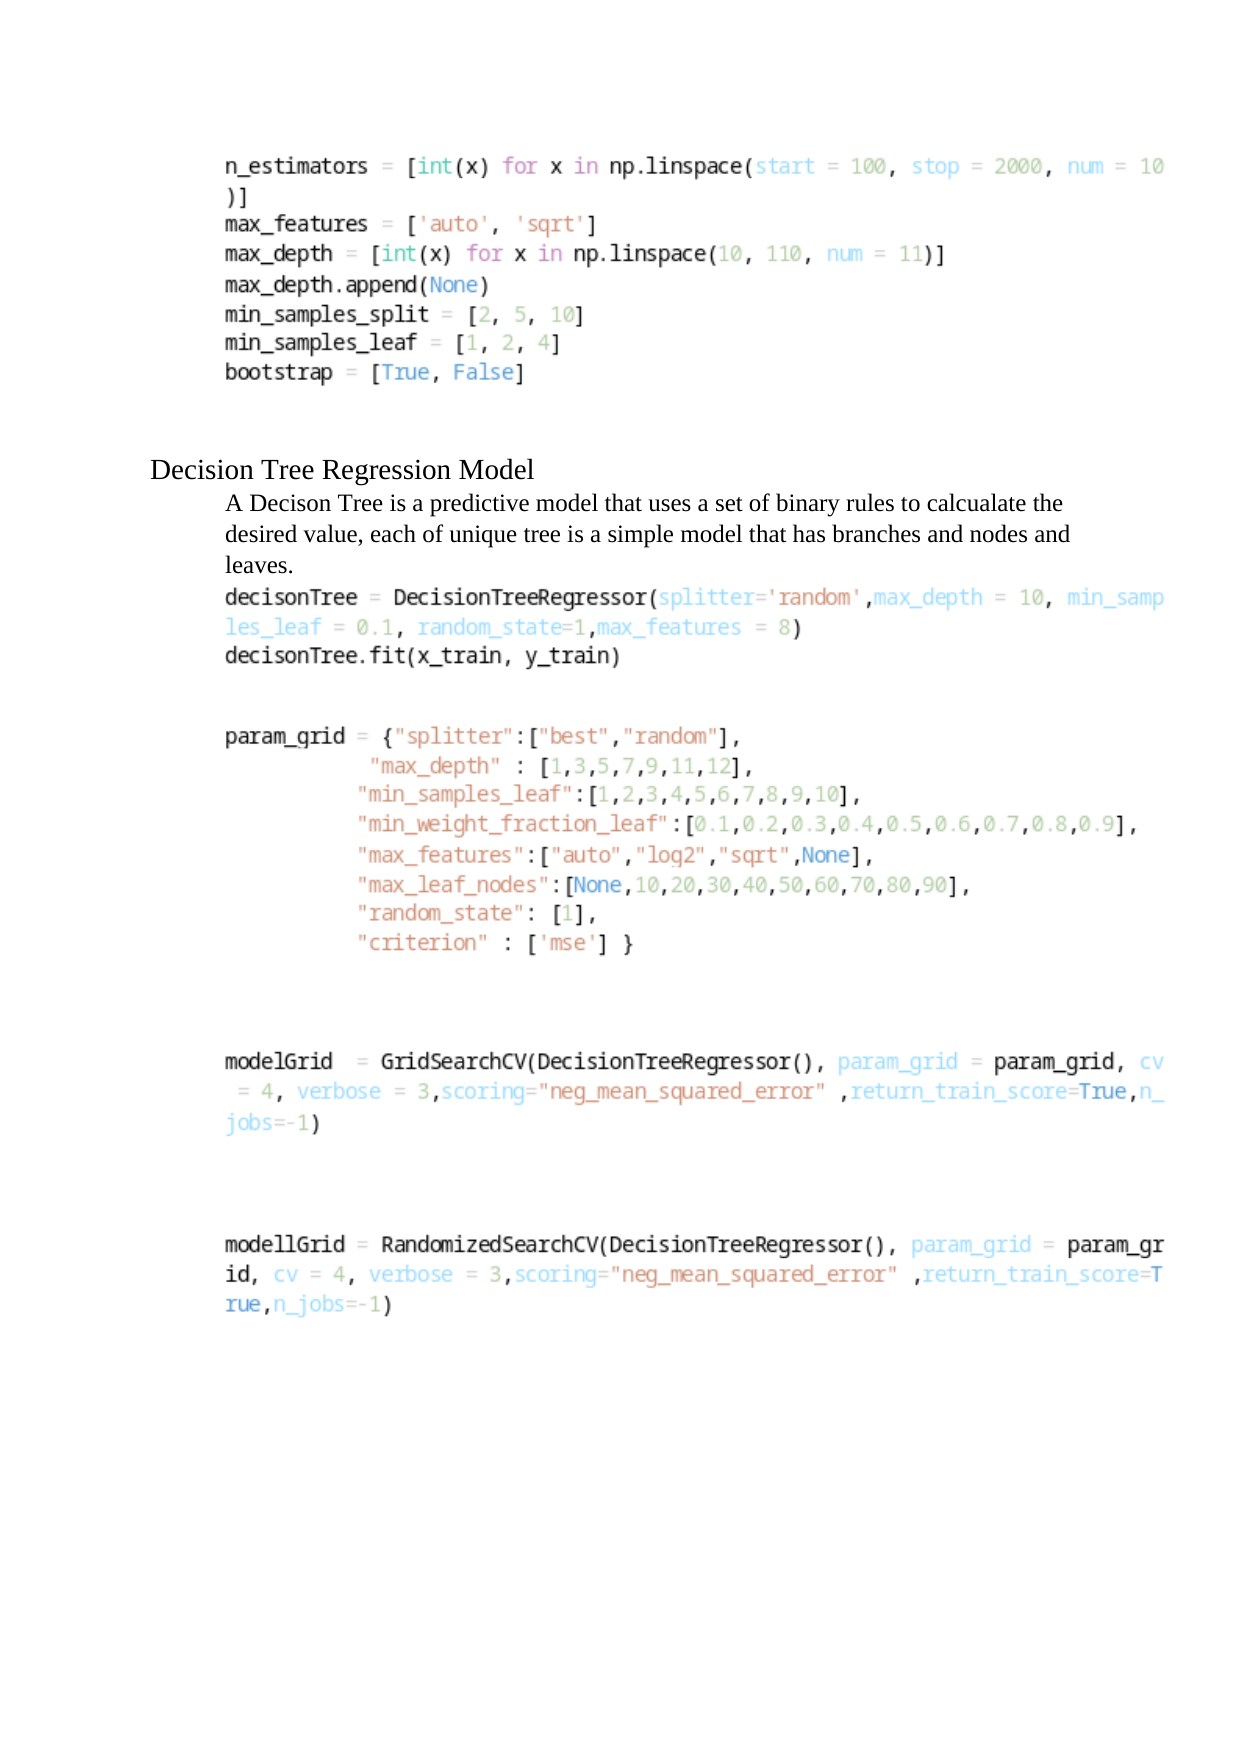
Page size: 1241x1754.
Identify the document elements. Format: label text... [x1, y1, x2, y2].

list A Decison Tree is a predictive model that uses a set of binary rules to calcualate the desired value, each of unique tree is a simple model that has branches and nodes and leaves. [225, 519, 1090, 610]
list The parameters test in both Grid Search and Random Search were the following: [225, 150, 1090, 179]
subtitle Decision Tree Regression Model [150, 483, 1090, 516]
